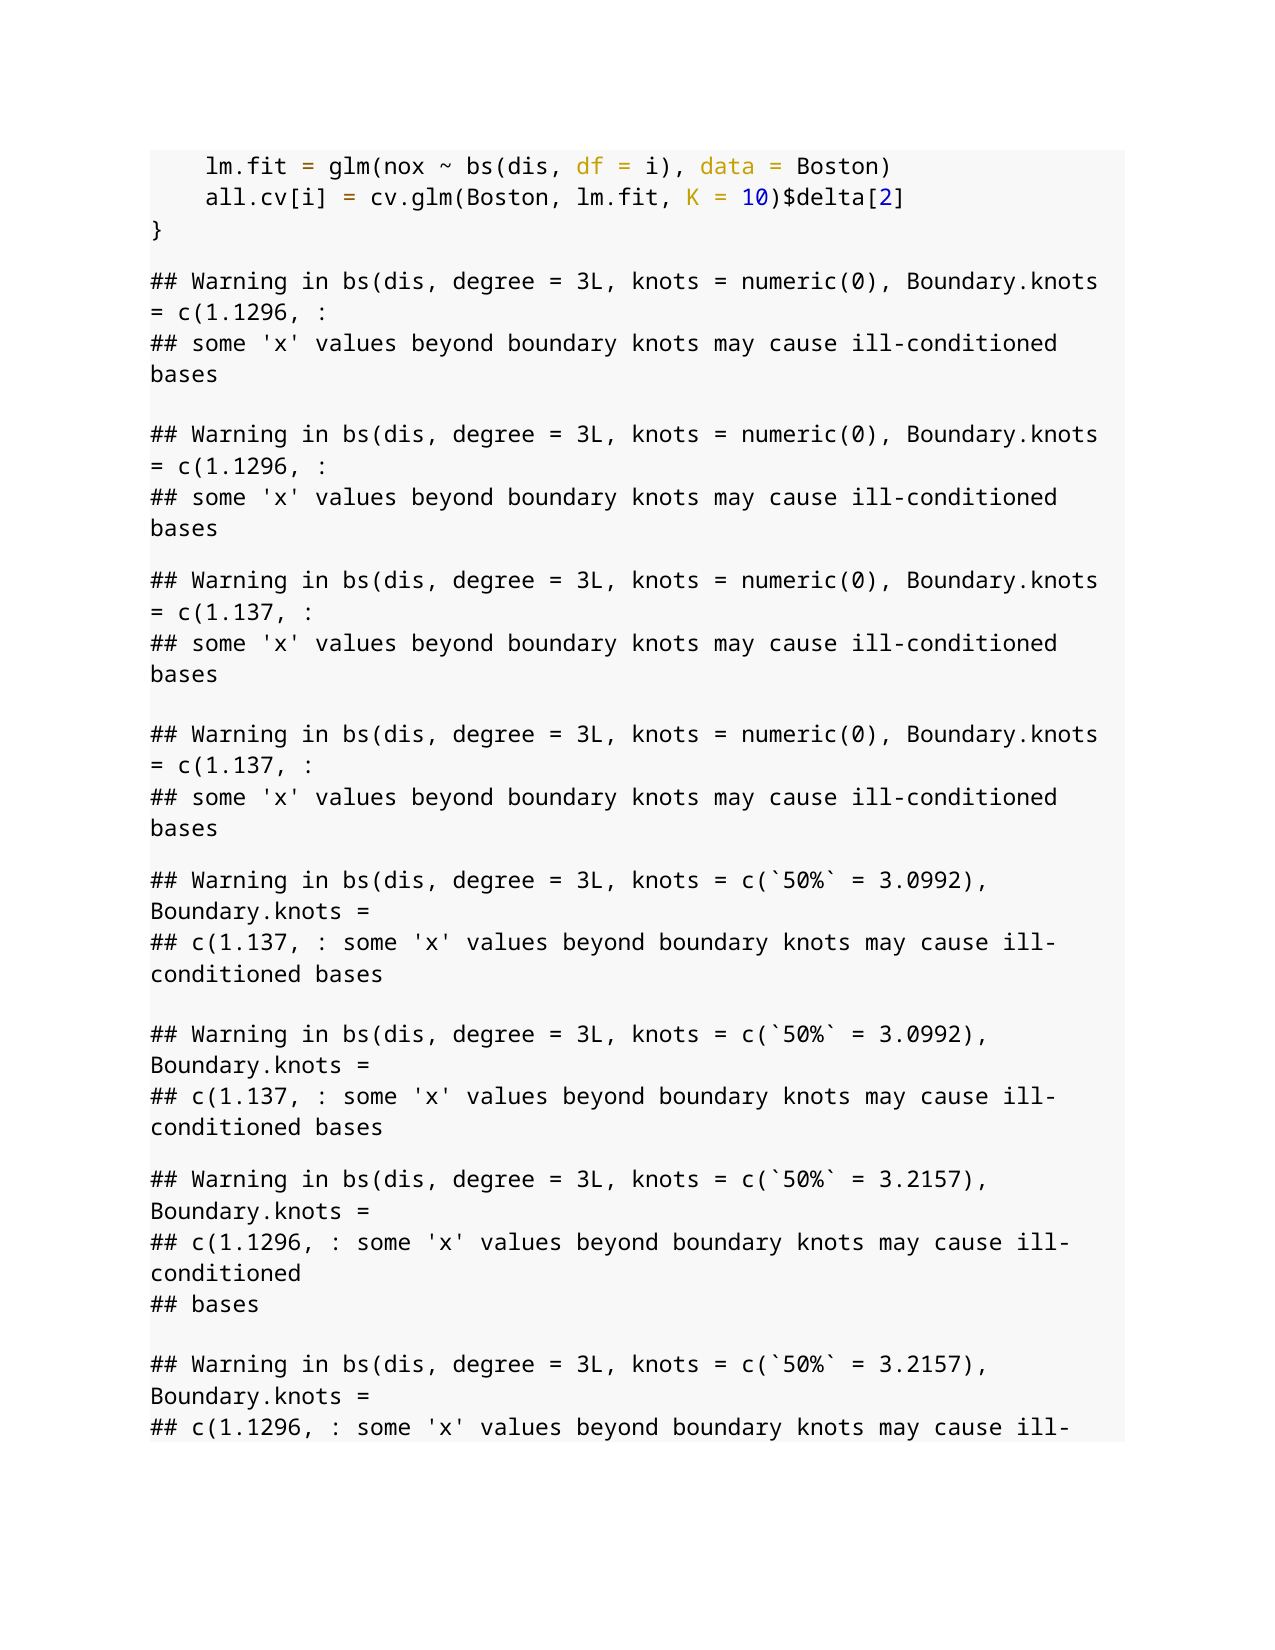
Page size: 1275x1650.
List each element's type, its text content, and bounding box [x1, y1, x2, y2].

text ## Warning in bs(dis, degree = 3L, knots = c(`50%` = 3.0992), Boundary.knots = ## c(1.137, : some 'x' values beyond boundary knots may cause ill-conditioned bases ## Warning in bs(dis, degree = 3L, knots = c(`50%` = 3.0992), Boundary.knots = ## c(1.137, : some 'x' values beyond boundary knots may cause ill-conditioned bases [150, 864, 1125, 1142]
text ## Warning in bs(dis, degree = 3L, knots = numeric(0), Boundary.knots = c(1.137, : ## some 'x' values beyond boundary knots may cause ill-conditioned bases ## Warning in bs(dis, degree = 3L, knots = numeric(0), Boundary.knots = c(1.137, : ## some 'x' values beyond boundary knots may cause ill-conditioned bases [150, 564, 1125, 843]
text ## Warning in bs(dis, degree = 3L, knots = numeric(0), Boundary.knots = c(1.1296, : ## some 'x' values beyond boundary knots may cause ill-conditioned bases ## Warning in bs(dis, degree = 3L, knots = numeric(0), Boundary.knots = c(1.1296, : ## some 'x' values beyond boundary knots may cause ill-conditioned bases [150, 264, 1125, 543]
text all.cv = rep(NA, 16) for (i in 3:16) { lm.fit = glm(nox ~ bs(dis, df = i), data = Boston) all.cv[i] = cv.glm(Boston, lm.fit, K = 10)$delta[2] } [150, 150, 1125, 244]
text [150, 1163, 1125, 1442]
